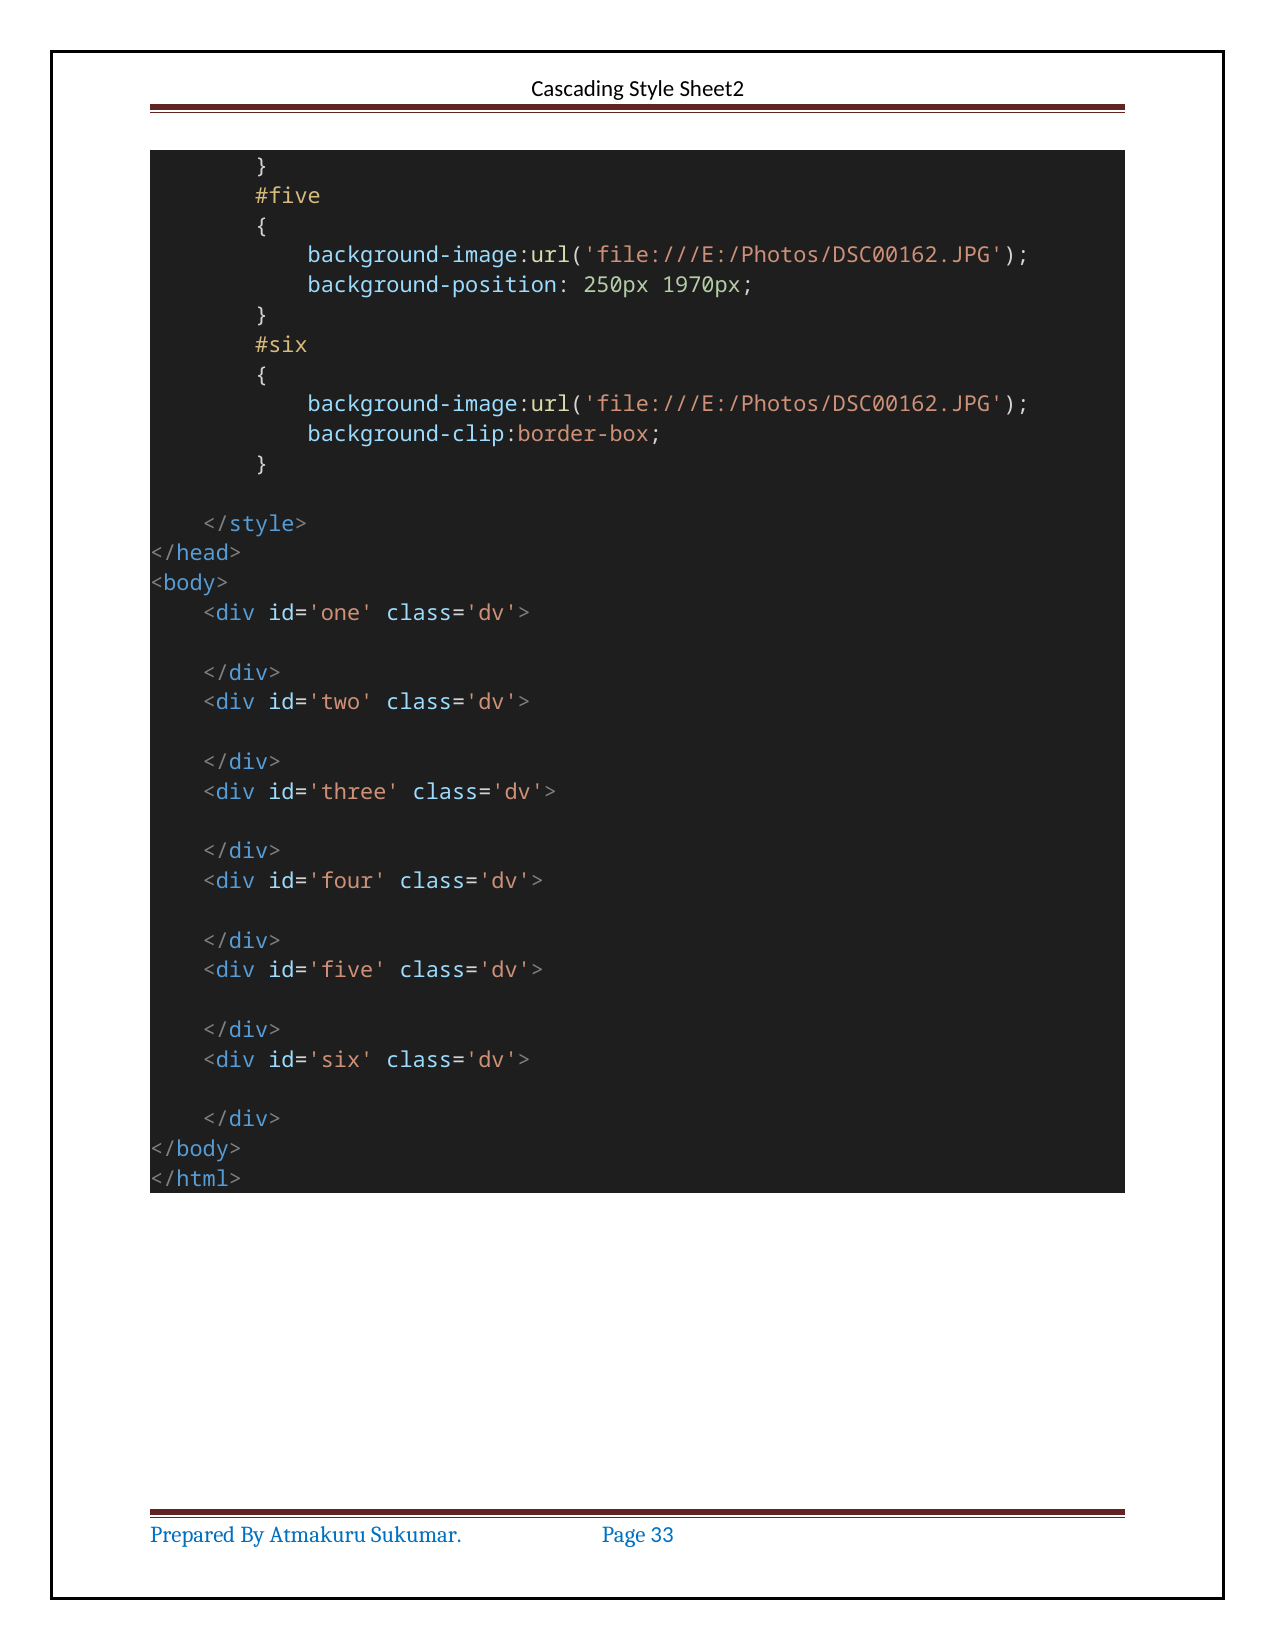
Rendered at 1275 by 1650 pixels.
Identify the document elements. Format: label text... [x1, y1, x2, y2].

text </div> [150, 1103, 1125, 1133]
text <div id='two' class='dv'> [150, 686, 1125, 716]
text </style> [150, 507, 1125, 537]
text </div> [150, 835, 1125, 865]
text { [150, 358, 1125, 388]
text </div> [150, 746, 1125, 776]
text </div> [150, 924, 1125, 954]
text <body> [150, 567, 1125, 597]
text background-image:url('file:///E:/Photos/DSC00162.JPG'); [150, 239, 1125, 269]
text <div id='four' class='dv'> [150, 865, 1125, 895]
text </div> [150, 656, 1125, 686]
text <div id='one' class='dv'> [150, 597, 1125, 627]
text </body> [150, 1133, 1125, 1163]
text background-image:url('file:///E:/Photos/DSC00162.JPG'); [150, 388, 1125, 418]
text } [150, 150, 1125, 180]
text #six [150, 329, 1125, 358]
text { [150, 209, 1125, 239]
text <div id='five' class='dv'> [150, 954, 1125, 984]
text } [150, 299, 1125, 329]
text </div> [150, 1014, 1125, 1044]
text background-clip:border-box; [150, 418, 1125, 448]
text </html> [150, 1163, 1125, 1193]
text #five [150, 180, 1125, 209]
text <div id='six' class='dv'> [150, 1044, 1125, 1073]
text </head> [150, 537, 1125, 567]
text } [150, 448, 1125, 478]
text <div id='three' class='dv'> [150, 776, 1125, 805]
text background-position: 250px 1970px; [150, 269, 1125, 299]
